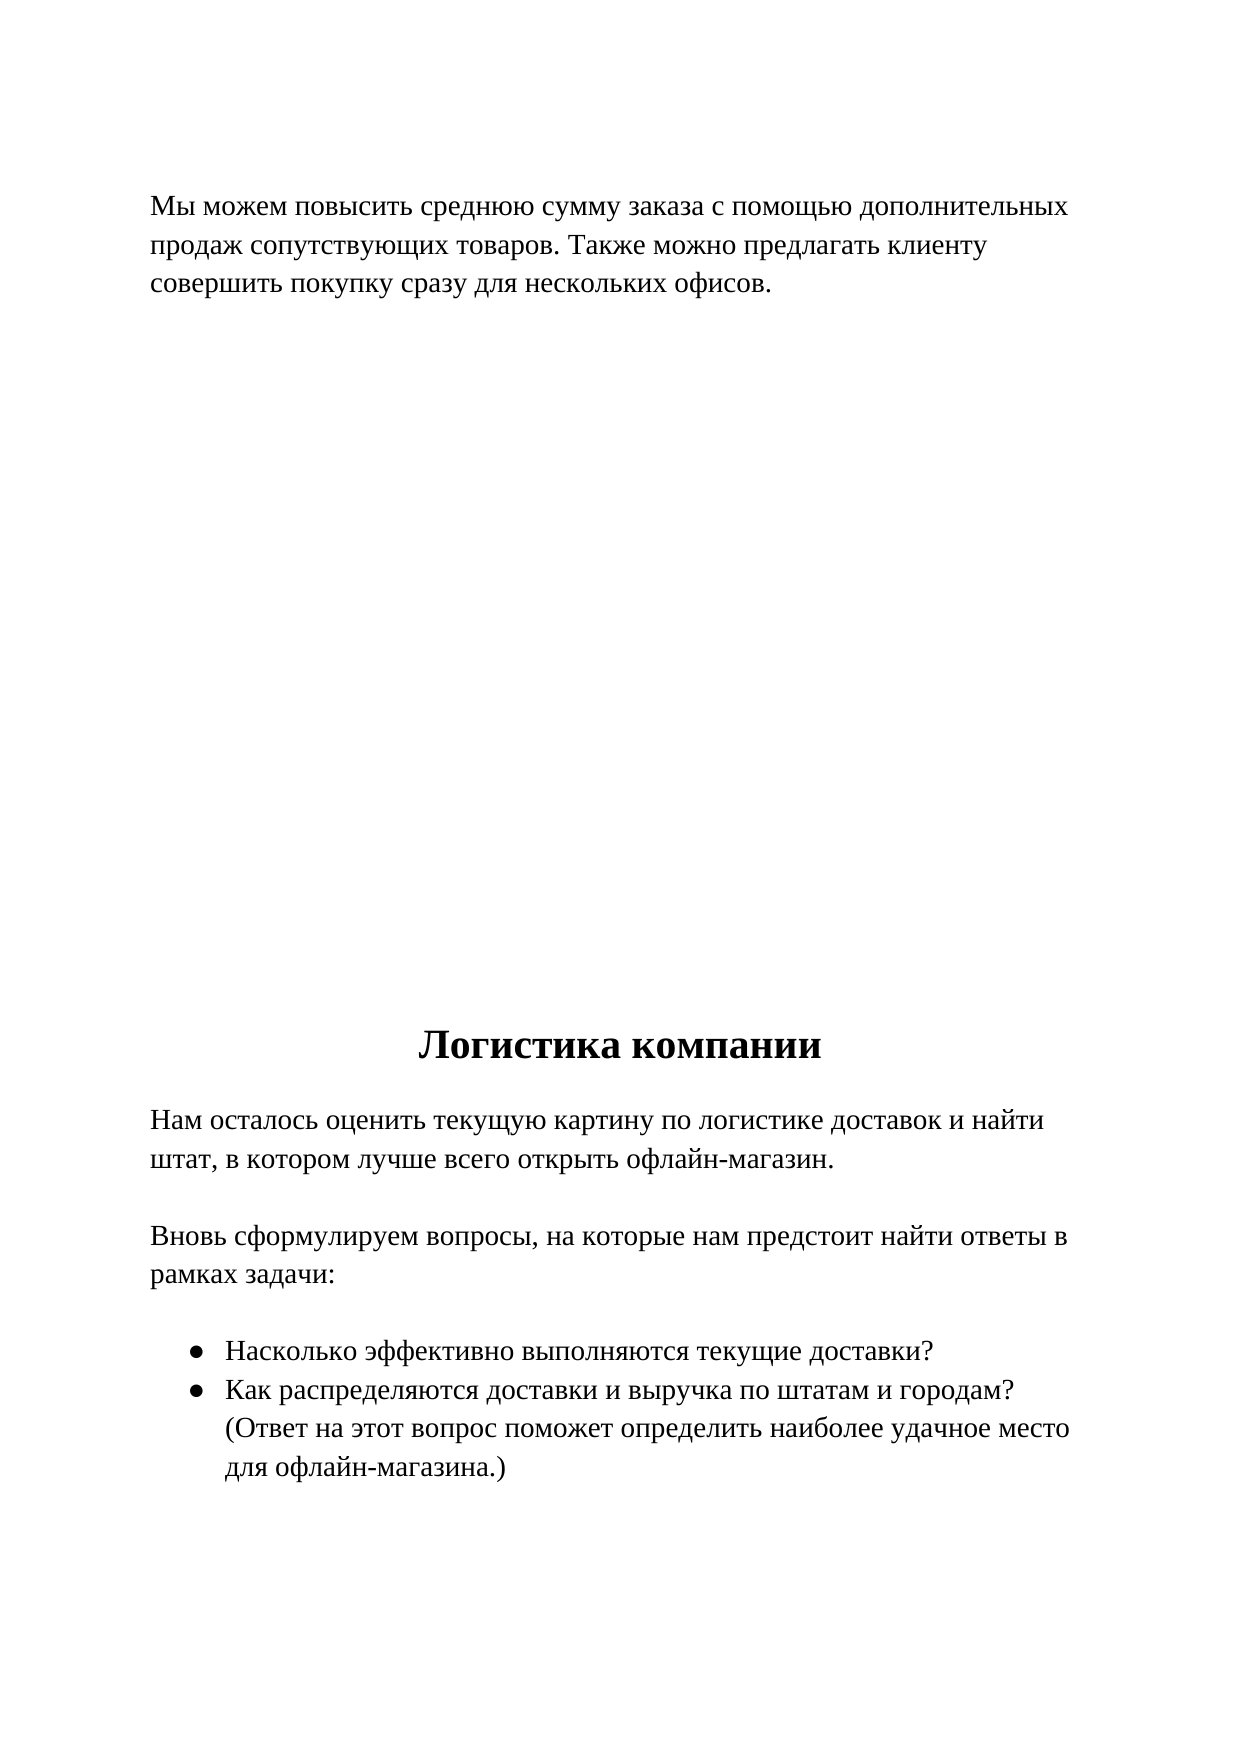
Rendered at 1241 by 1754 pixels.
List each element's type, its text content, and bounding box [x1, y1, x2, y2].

text Вновь сформулируем вопросы, на которые нам предстоит найти ответы в рамках задачи: [150, 1218, 1090, 1290]
list Как распределяются доставки и выручка по штатам и городам? (Ответ на этот вопрос поможет определить наиболее удачное место для офлайн-магазина.) [187, 1372, 1090, 1483]
text Нам осталось оценить текущую картину по логистике доставок и найти штат, в котором лучше всего открыть офлайн-магазин. [150, 1102, 1090, 1174]
text Мы можем повысить среднюю сумму заказа с помощью дополнительных продаж сопутствующих товаров. Также можно предлагать клиенту совершить покупку сразу для нескольких офисов. [150, 188, 1090, 299]
list Насколько эффективно выполняются текущие доставки? [187, 1333, 1090, 1367]
text Логистика компании [150, 1019, 1090, 1067]
